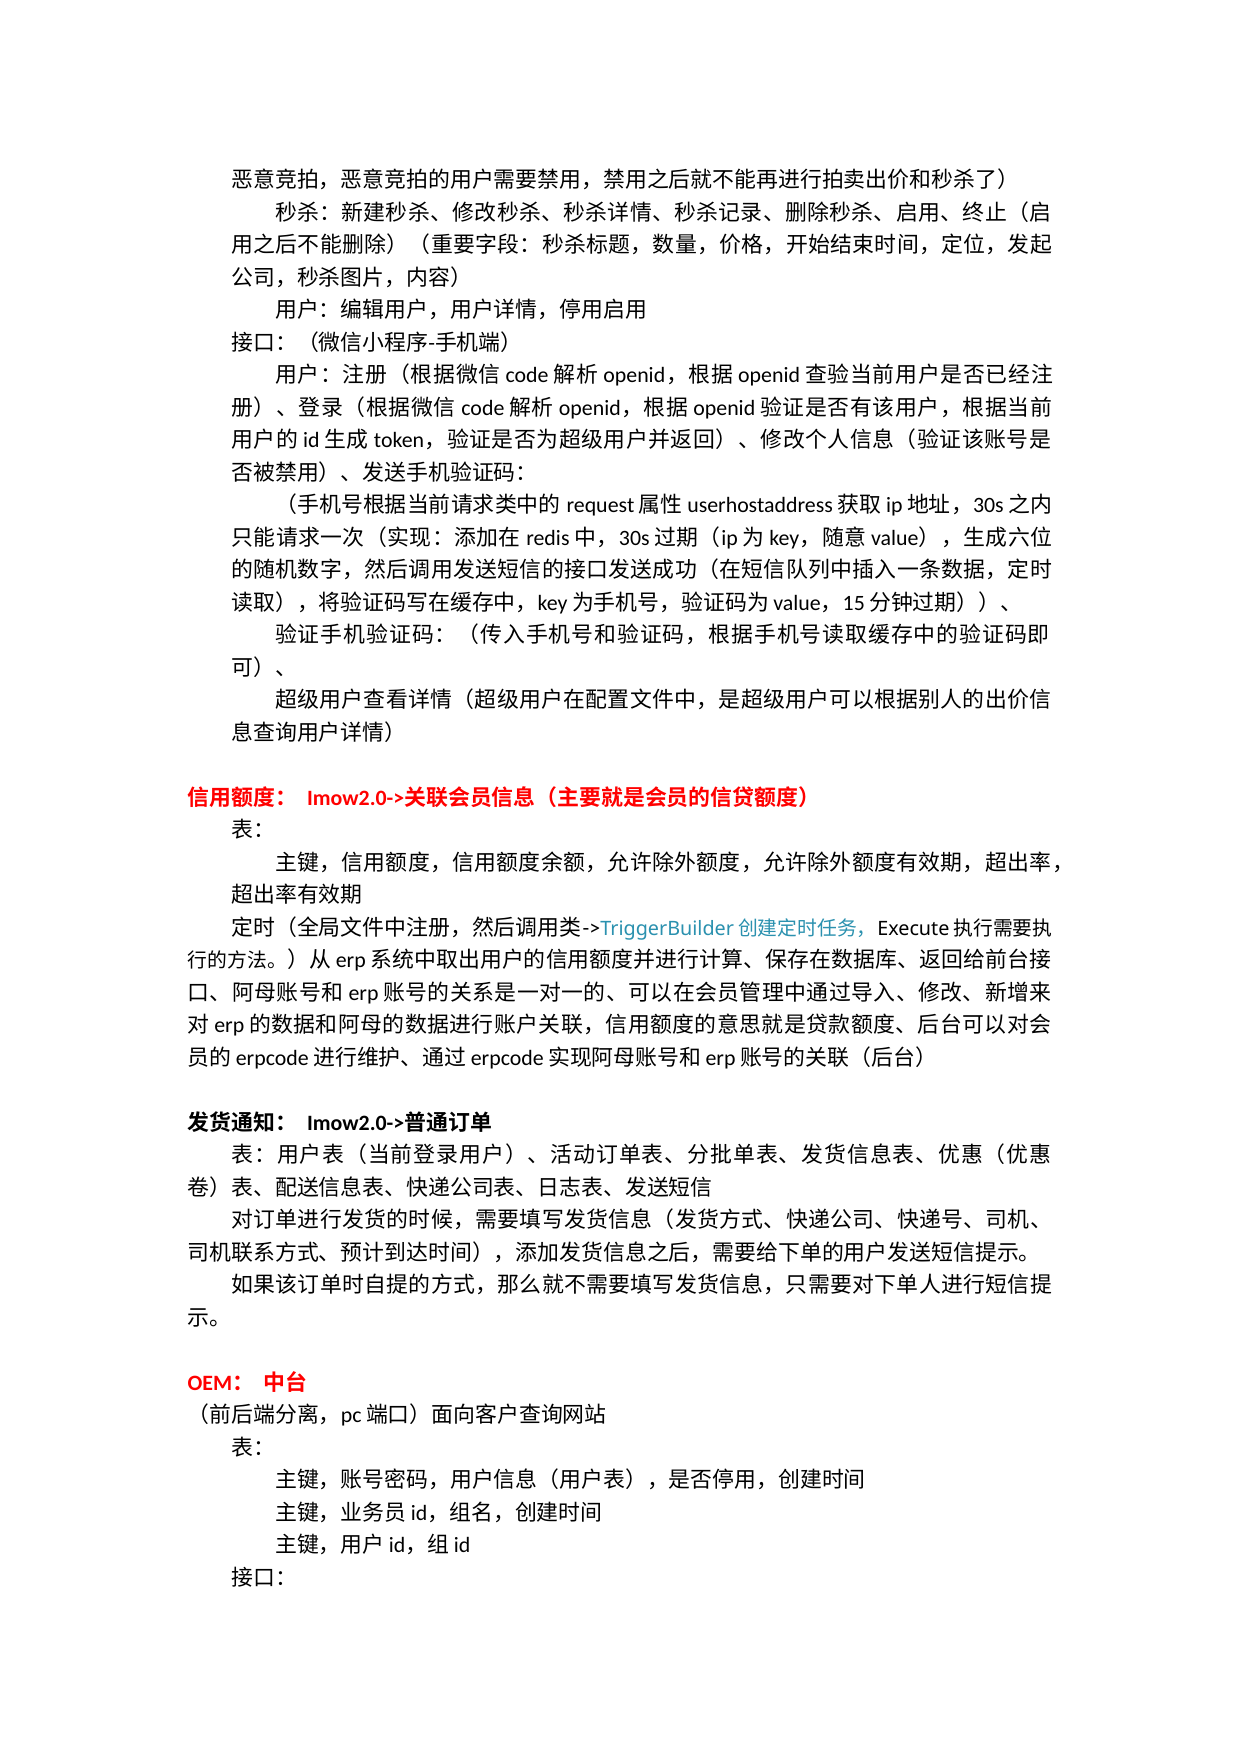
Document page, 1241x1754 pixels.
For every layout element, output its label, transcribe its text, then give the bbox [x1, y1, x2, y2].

text 发货通知： Imow2.0->普通订单 [187, 1104, 1053, 1137]
text 秒杀：新建秒杀、修改秒杀、秒杀详情、秒杀记录、删除秒杀、启用、终止（启用之后不能删除）（重要字段：秒杀标题，数量，价格，开始结束时间，定位，发起公司，秒杀图片，内容） [231, 194, 1053, 292]
text 表：用户表（当前登录用户）、活动订单表、分批单表、发货信息表、优惠（优惠卷）表、配送信息表、快递公司表、日志表、发送短信 [187, 1137, 1053, 1202]
text 主键，信用额度，信用额度余额，允许除外额度，允许除外额度有效期，超出率，超出率有效期 [231, 844, 1053, 909]
text （前后端分离，pc端口）面向客户查询网站 [187, 1397, 1053, 1429]
text 对订单进行发货的时候，需要填写发货信息（发货方式、快递公司、快递号、司机、司机联系方式、预计到达时间），添加发货信息之后，需要给下单的用户发送短信提示。 [187, 1202, 1053, 1267]
text 超级用户查看详情（超级用户在配置文件中，是超级用户可以根据别人的出价信息查询用户详情） [231, 682, 1053, 747]
text 主键，用户id，组id [231, 1527, 1053, 1559]
text 用户：编辑用户，用户详情，停用启用 [231, 292, 1053, 324]
text 主键，业务员id，组名，创建时间 [231, 1494, 1053, 1527]
text 信用额度： Imow2.0->关联会员信息（主要就是会员的信贷额度） [187, 779, 1053, 812]
text 验证手机验证码：（传入手机号和验证码，根据手机号读取缓存中的验证码即可）、 [231, 617, 1053, 682]
text 表： [187, 812, 1053, 844]
text 用户：注册（根据微信code解析openid，根据openid查验当前用户是否已经注册）、登录（根据微信code解析openid，根据openid验证是否有该用户，根据当前用户的id生成token，验证是否为超级用户并返回）、修改个人信息（验证该账号是否被禁用）、发送手机验证码： [231, 357, 1053, 487]
text 定时（全局文件中注册，然后调用类->TriggerBuilder创建定时任务，Execute执行需要执行的方法。）从erp系统中取出用户的信用额度并进行计算、保存在数据库、返回给前台接口、阿母账号和erp账号的关系是一对一的、可以在会员管理中通过导入、修改、新增来对erp的数据和阿母的数据进行账户关联，信用额度的意思就是贷款额度、后台可以对会员的erpcode进行维护、通过erpcode实现阿母账号和erp账号的关联（后台） [187, 909, 1053, 1072]
text 表： [187, 1429, 1053, 1462]
text 如果该订单时自提的方式，那么就不需要填写发货信息，只需要对下单人进行短信提示。 [187, 1267, 1053, 1332]
text 接口：（微信小程序-手机端） [187, 324, 1053, 357]
text 接口： [187, 1559, 1053, 1592]
text OEM： 中台 [187, 1364, 1053, 1397]
text 主键，账号密码，用户信息（用户表），是否停用，创建时间 [231, 1462, 1053, 1494]
